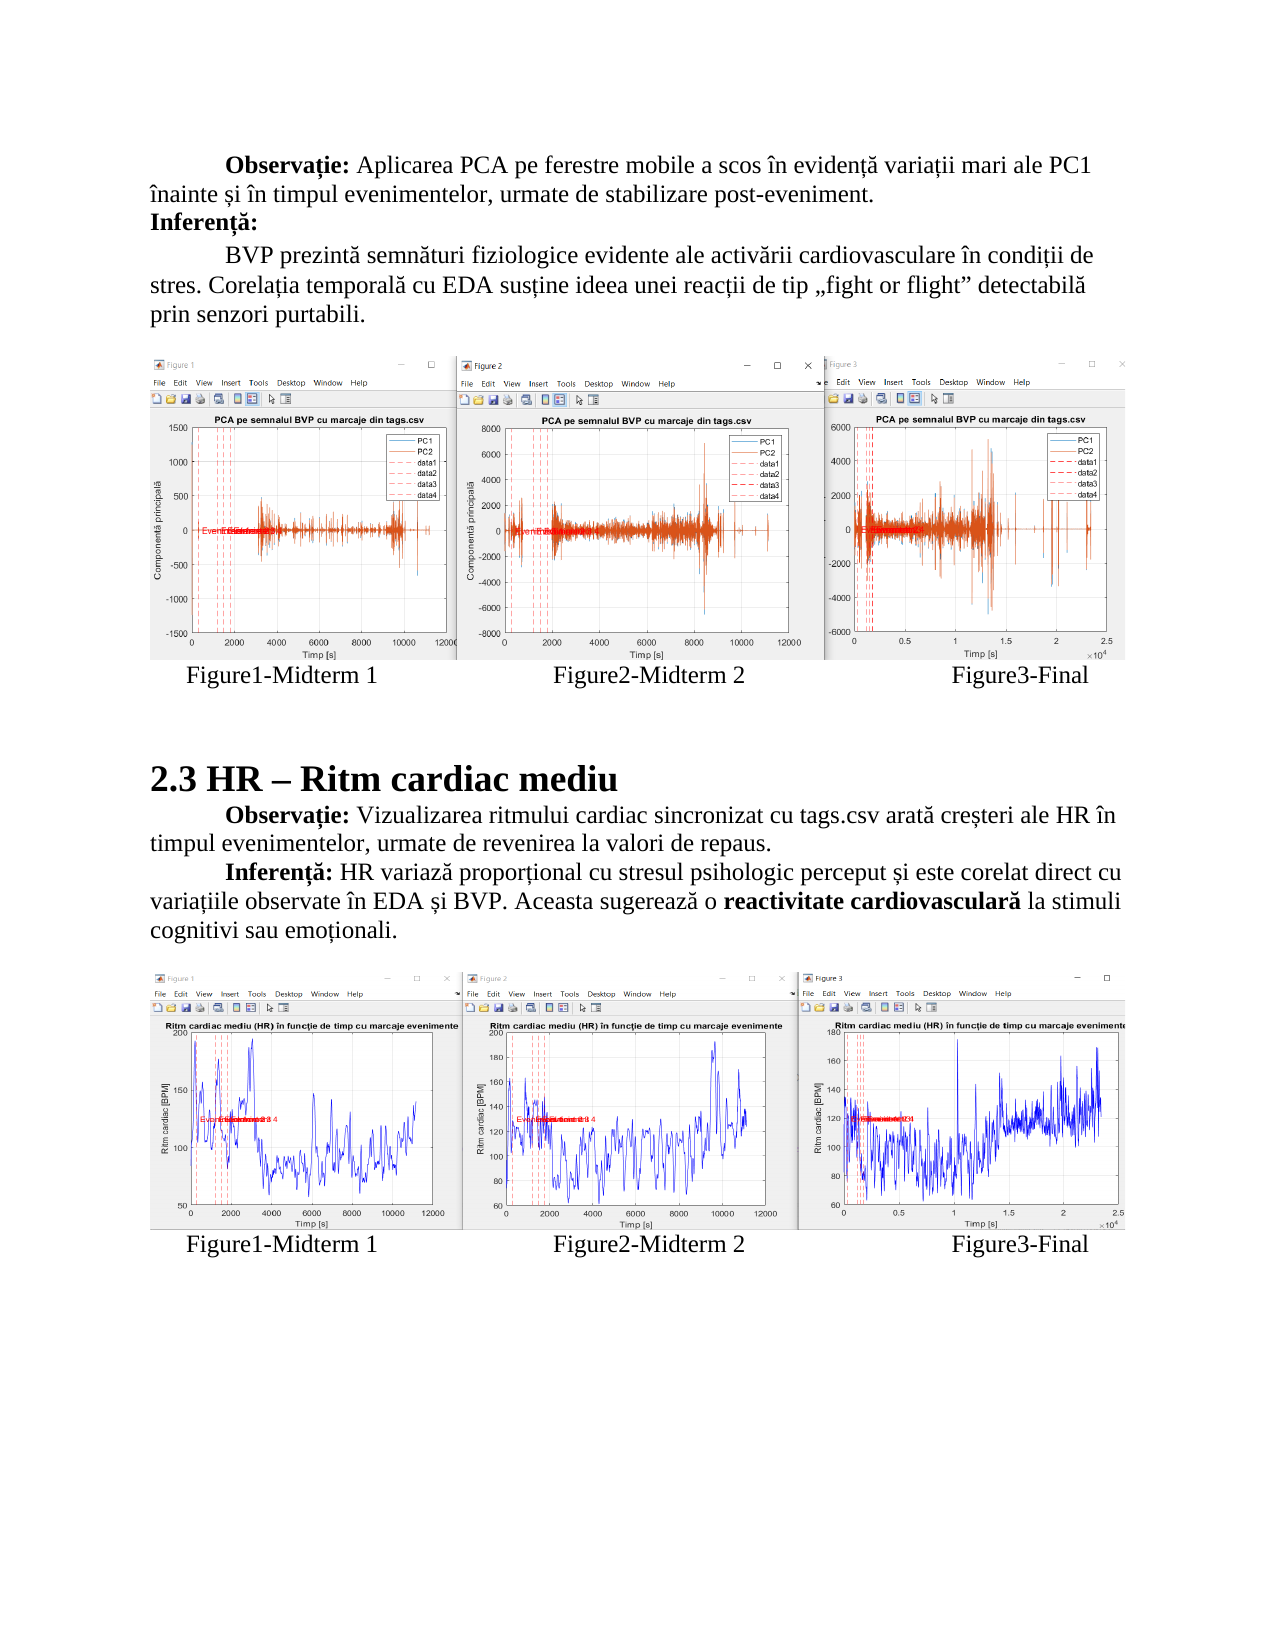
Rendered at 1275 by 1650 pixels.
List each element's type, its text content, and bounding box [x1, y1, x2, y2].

text Observație: Vizualizarea ritmului cardiac sincronizat cu tags.csv arată creșteri ale HR în timpul evenimentelor, urmate de revenirea la valori de repaus. [150, 800, 1125, 857]
text Inferență: BVP prezintă semnături fiziologice evidente ale activării cardiovasculare în condiții de stres. Corelația temporală cu EDA susține ideea unei reacții de tip „fight or flight” detectabilă prin senzori purtabili. [150, 207, 1125, 328]
text Figure1-Midterm 1 Figure2-Midterm 2 Figure3-Final [150, 1230, 1125, 1258]
subtitle 2.3 HR – Ritm cardiac mediu [150, 757, 1125, 800]
picture [150, 356, 1125, 660]
picture [150, 972, 1125, 1230]
text Inferență: HR variază proporțional cu stresul psihologic perceput și este corelat direct cu variațiile observate în EDA și BVP. Aceasta sugerează o reactivitate cardiovasculară la stimuli cognitivi sau emoționali. [150, 857, 1125, 943]
text Observație: Aplicarea PCA pe ferestre mobile a scos în evidență variații mari ale PC1 înainte și în timpul evenimentelor, urmate de stabilizare post-eveniment. [150, 150, 1125, 207]
text Figure1-Midterm 1 Figure2-Midterm 2 Figure3-Final [150, 660, 1125, 688]
